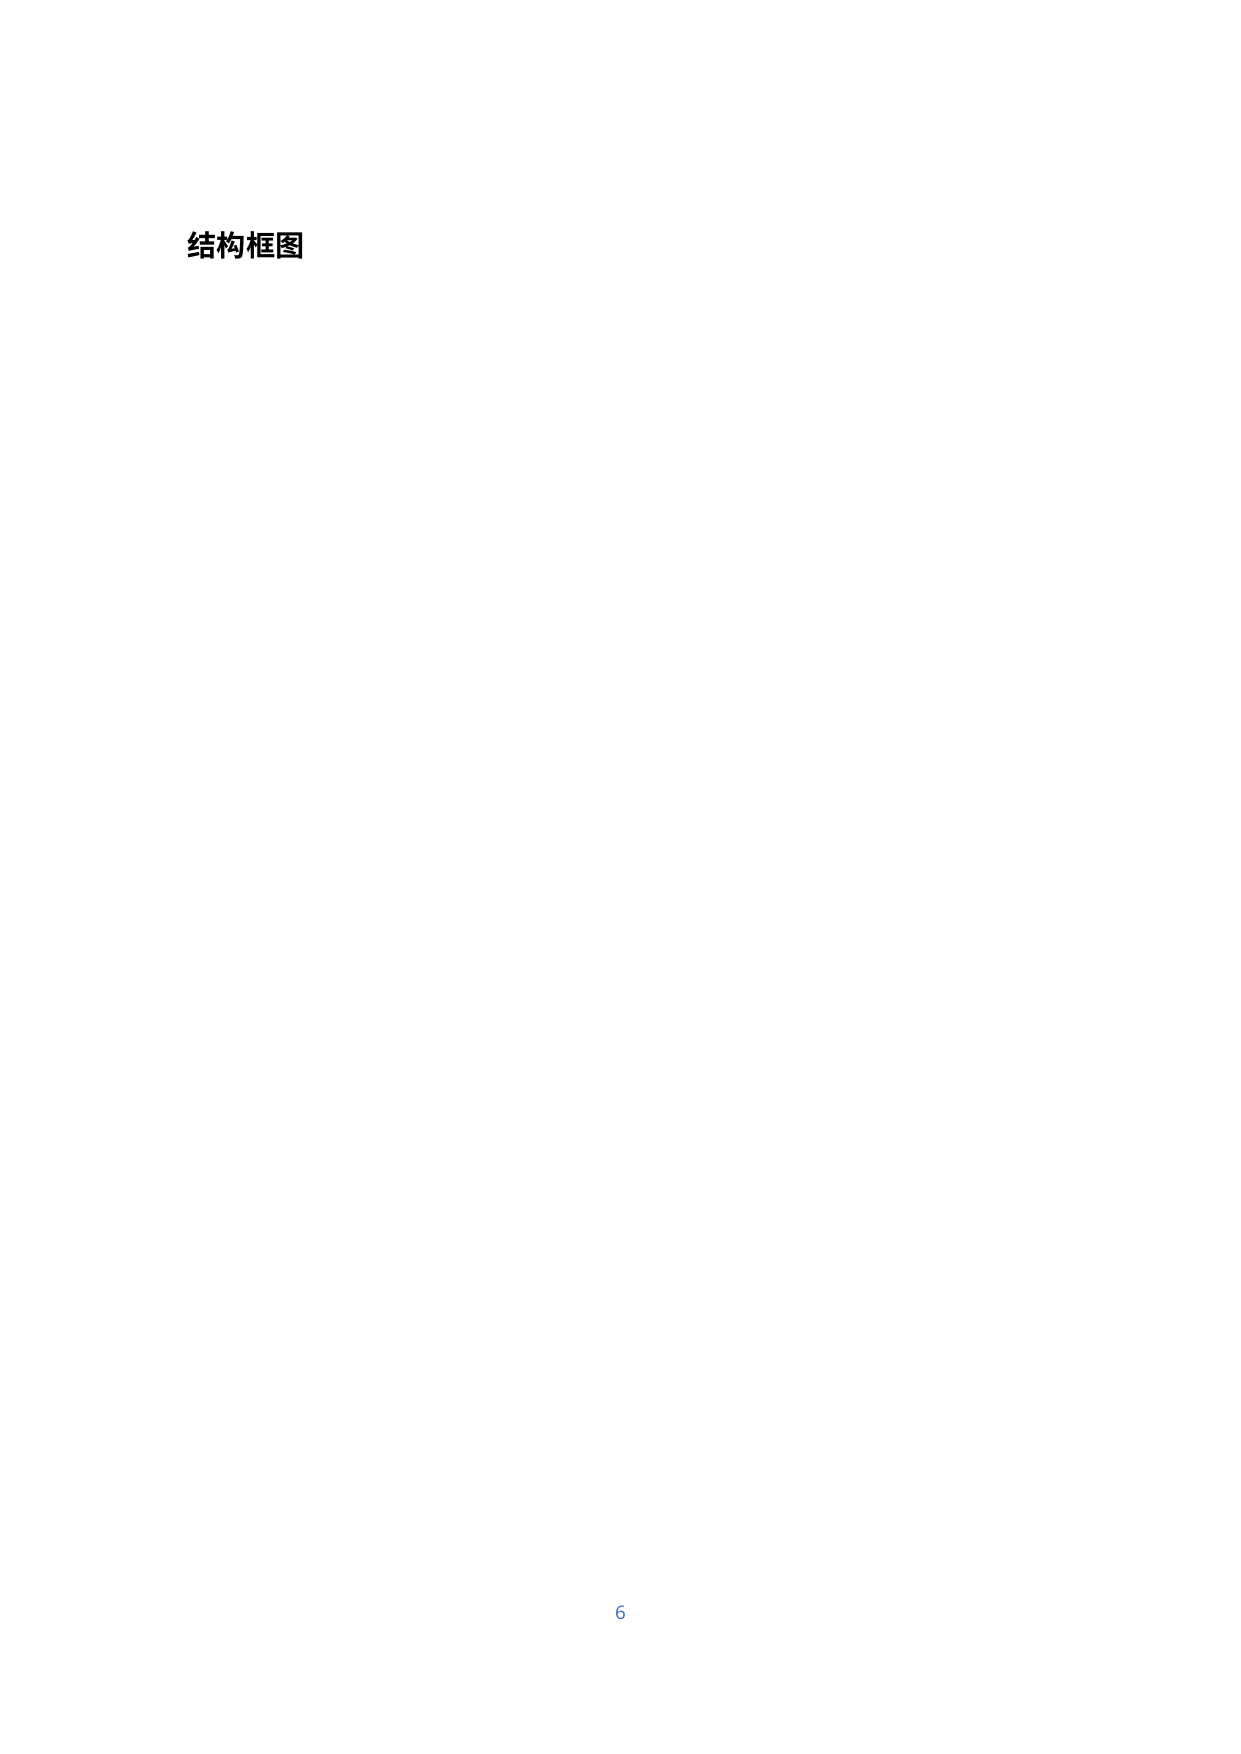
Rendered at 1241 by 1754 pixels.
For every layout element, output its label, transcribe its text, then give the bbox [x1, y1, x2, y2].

subtitle 结构框图 [187, 212, 1053, 277]
